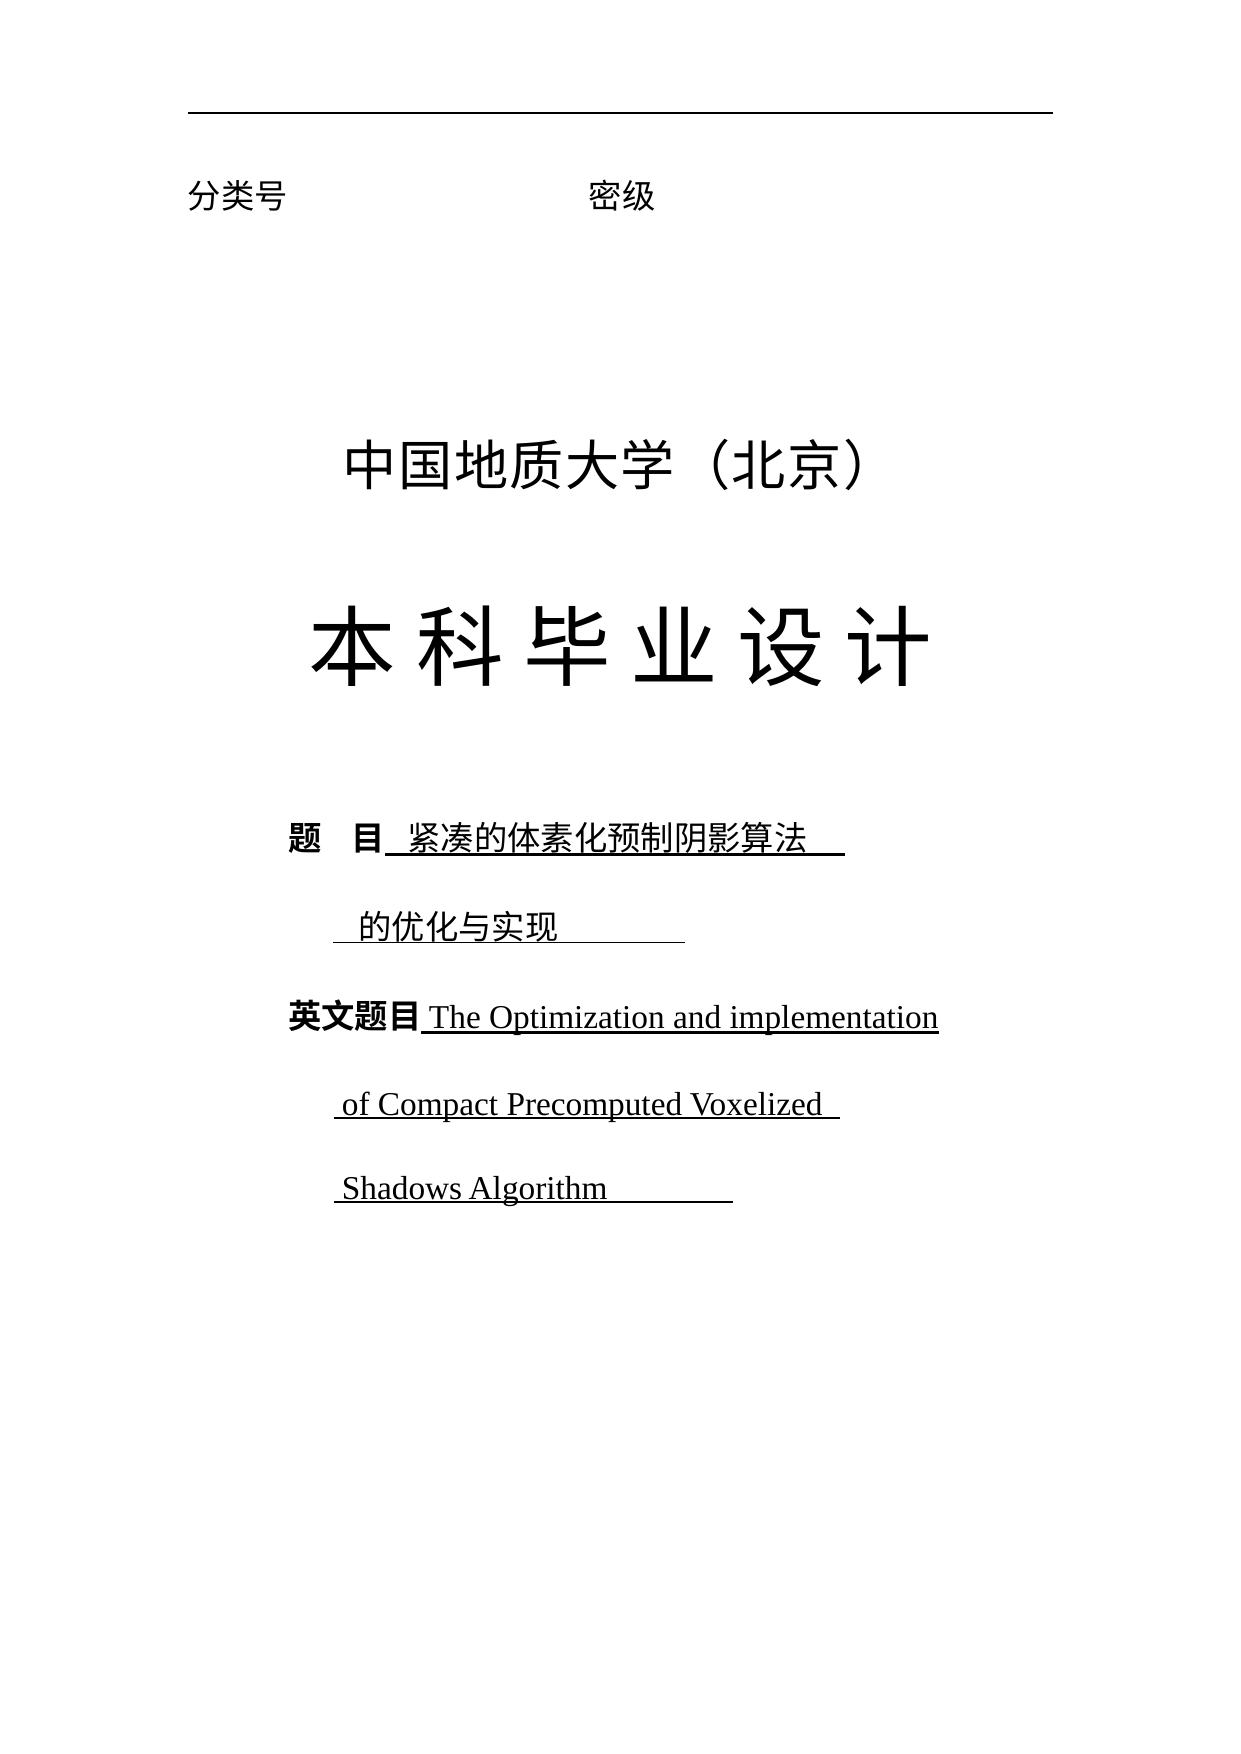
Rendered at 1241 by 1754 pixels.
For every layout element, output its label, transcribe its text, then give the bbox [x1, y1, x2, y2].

text Shadows Algorithm [187, 1155, 1053, 1220]
text 的优化与实现 [187, 893, 1053, 958]
text 本 科 毕 业 设 计 [187, 576, 1053, 706]
text 分类号 密级 [187, 162, 1053, 227]
text 中国地质大学（北京） [187, 413, 1053, 511]
text of Compact Precomputed Voxelized [187, 1071, 1053, 1136]
text 英文题目 The Optimization and implementation [187, 982, 1053, 1047]
text 题 目 紧凑的体素化预制阴影算法 [187, 803, 1053, 868]
